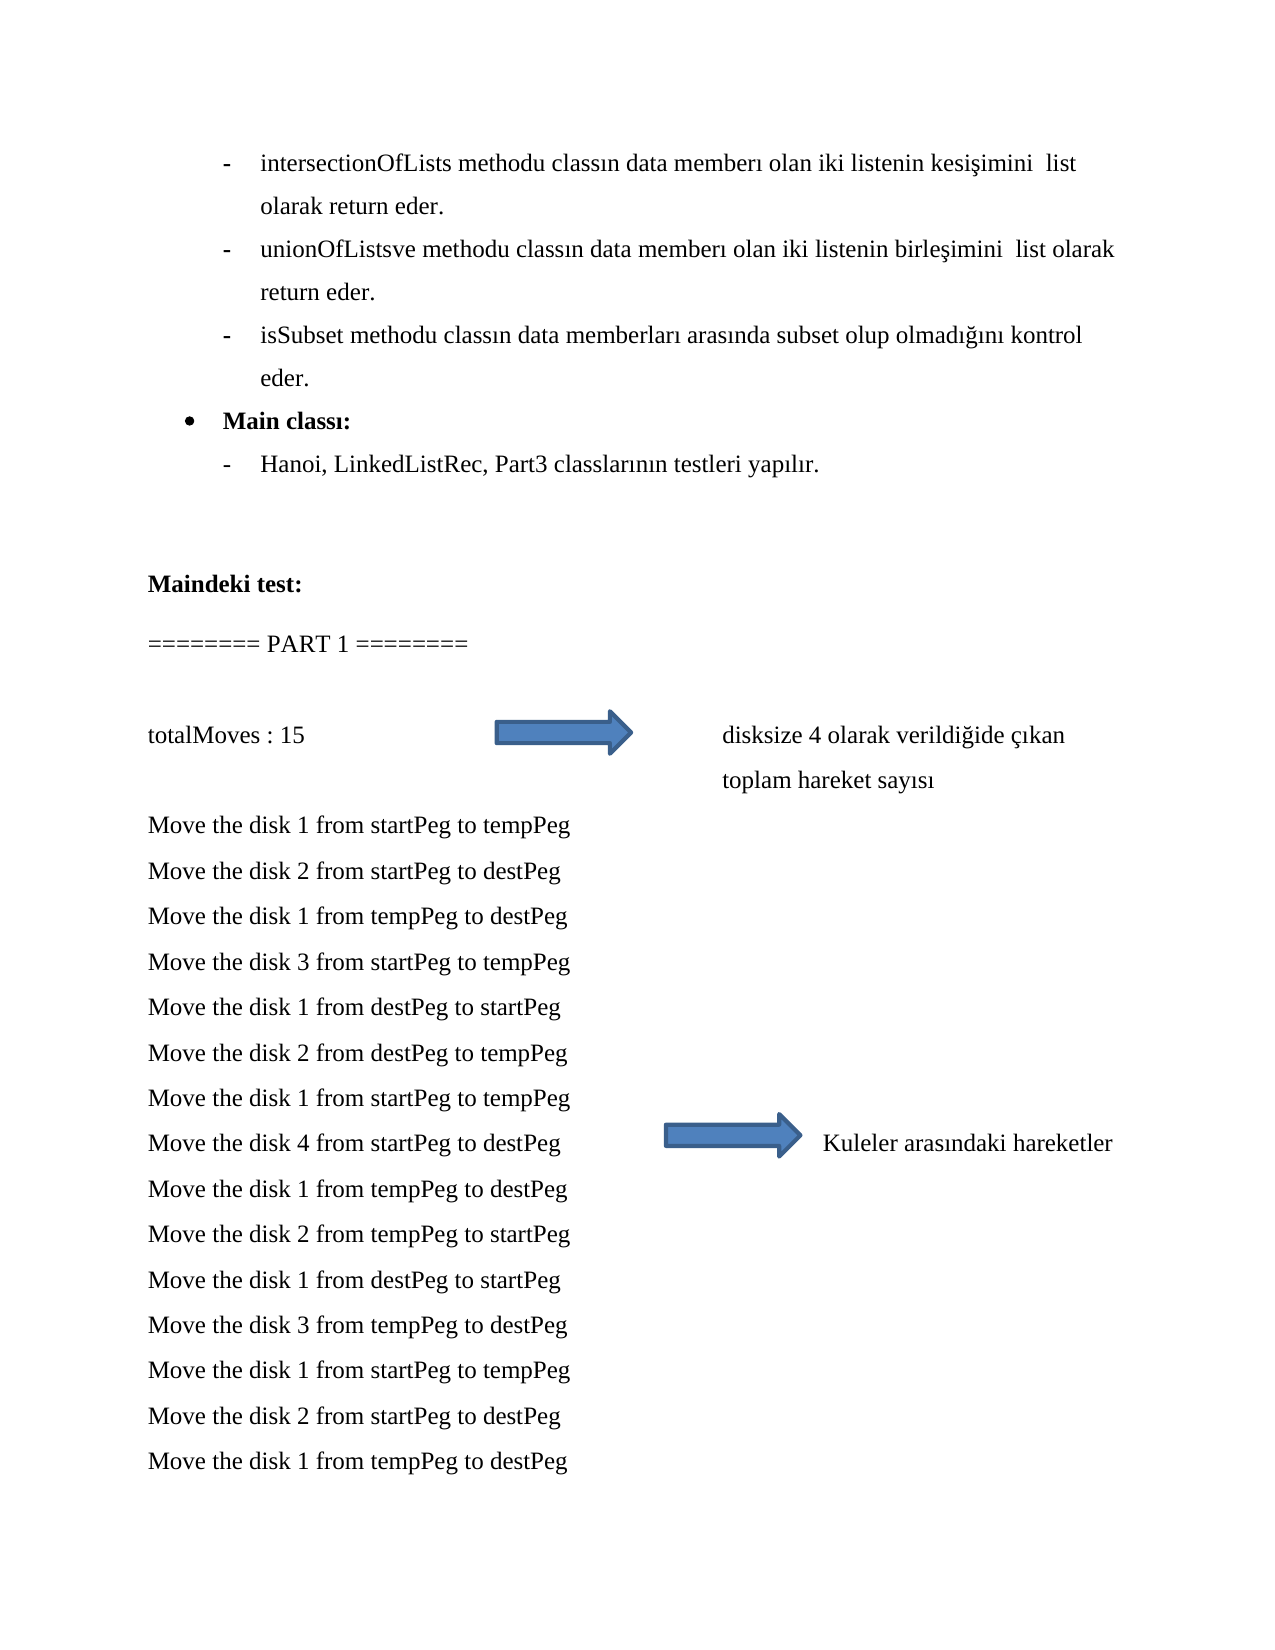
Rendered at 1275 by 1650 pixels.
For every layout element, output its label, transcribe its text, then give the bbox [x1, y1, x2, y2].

text totalMoves : 15 disksize 4 olarak verildiğide çıkan [620, 720, 1127, 748]
text Maindeki test: [148, 569, 1127, 598]
text Move the disk 4 from startPeg to destPeg Kuleler arasındaki hareketler [148, 1128, 777, 1157]
list Main classı: [185, 406, 1127, 435]
text ======== PART 1 ======== [148, 629, 1127, 658]
text Move the disk 2 from destPeg to tempPeg [148, 1038, 1127, 1066]
text Move the disk 1 from tempPeg to destPeg [148, 1446, 1127, 1475]
list Hanoi, LinkedListRec, Part3 classlarının testleri yapılır. [223, 449, 1127, 478]
text Move the disk 2 from startPeg to destPeg [148, 1401, 1127, 1430]
list isSubset methodu classın data memberları arasında subset olup olmadığını kontrol eder. [223, 320, 1127, 392]
text Move the disk 1 from tempPeg to destPeg [148, 901, 1127, 930]
text Move the disk 3 from tempPeg to destPeg [148, 1310, 1127, 1339]
text Move the disk 1 from tempPeg to destPeg [148, 1174, 1127, 1203]
text Move the disk 1 from destPeg to startPeg [148, 1265, 1127, 1293]
list intersectionOfLists methodu classın data memberı olan iki listenin kesişimini list olarak return eder. [223, 148, 1127, 219]
text Move the disk 1 from startPeg to tempPeg [148, 1356, 1127, 1384]
text Move the disk 3 from startPeg to tempPeg [148, 947, 1127, 976]
text Move the disk 2 from startPeg to destPeg [148, 856, 1127, 885]
text Move the disk 4 from startPeg to destPeg Kuleler arasındaki hareketler [783, 1128, 1127, 1157]
text Move the disk 2 from tempPeg to startPeg [148, 1219, 1127, 1248]
text Move the disk 1 from startPeg to tempPeg [148, 811, 1127, 839]
list unionOfListsve methodu classın data memberı olan iki listenin birleşimini list olarak return eder. [223, 234, 1127, 306]
text totalMoves : 15 disksize 4 olarak verildiğide çıkan [148, 720, 607, 748]
text Move the disk 1 from destPeg to startPeg [148, 992, 1127, 1021]
text Move the disk 1 from startPeg to tempPeg [148, 1083, 1127, 1112]
text toplam hareket sayısı [148, 765, 1127, 794]
